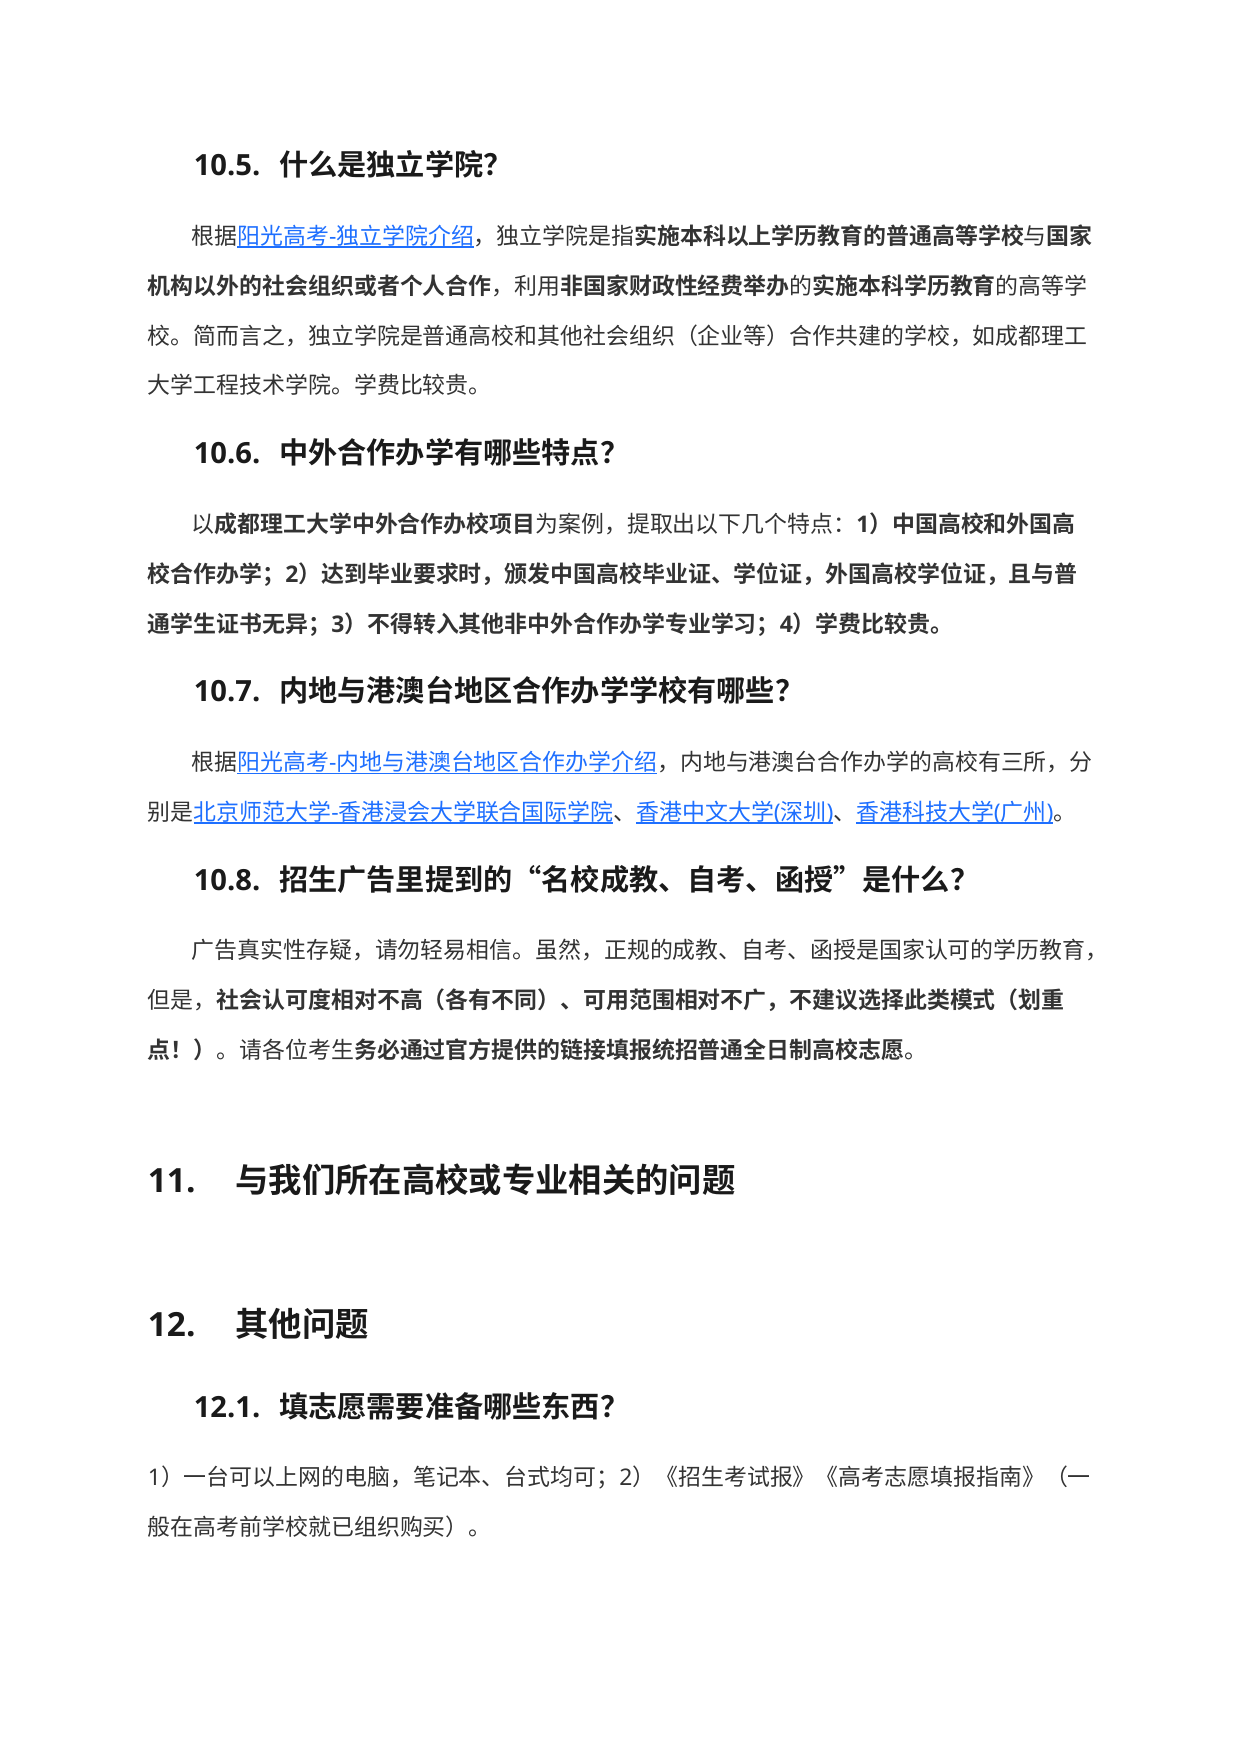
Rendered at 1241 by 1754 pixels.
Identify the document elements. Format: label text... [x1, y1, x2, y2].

text 以成都理工大学中外合作办校项目为案例，提取出以下几个特点：1）中国高校和外国高校合作办学；2）达到毕业要求时，颁发中国高校毕业证、学位证，外国高校学位证，且与普通学生证书无异；3）不得转入其他非中外合作办学专业学习；4）学费比较贵。 [148, 506, 1093, 639]
text 1）一台可以上网的电脑，笔记本、台式均可；2）《招生考试报》《高考志愿填报指南》（一般在高考前学校就已组织购买）。 [148, 1459, 1093, 1542]
text 根据阳光高考-独立学院介绍，独立学院是指实施本科以上学历教育的普通高等学校与国家机构以外的社会组织或者个人合作，利用非国家财政性经费举办的实施本科学历教育的高等学校。简而言之，独立学院是普通高校和其他社会组织（企业等）合作共建的学校，如成都理工大学工程技术学院。学费比较贵。 [148, 218, 1093, 401]
subtitle 招生广告里提到的“名校成教、自考、函授”是什么？ [193, 856, 1093, 899]
text 广告真实性存疑，请勿轻易相信。虽然，正规的成教、自考、函授是国家认可的学历教育，但是，社会认可度相对不高（各有不同）、可用范围相对不广，不建议选择此类模式（划重点！）。请各位考生务必通过官方提供的链接填报统招普通全日制高校志愿。 [148, 932, 1093, 1065]
subtitle 中外合作办学有哪些特点？ [193, 429, 1093, 472]
subtitle 与我们所在高校或专业相关的问题 [148, 1154, 1093, 1202]
subtitle 其他问题 [148, 1298, 1093, 1347]
subtitle 内地与港澳台地区合作办学学校有哪些？ [193, 668, 1093, 710]
subtitle 填志愿需要准备哪些东西？ [193, 1383, 1093, 1426]
text 根据阳光高考-内地与港澳台地区合作办学介绍，内地与港澳台合作办学的高校有三所，分别是北京师范大学-香港浸会大学联合国际学院、香港中文大学(深圳)、香港科技大学(广州)。 [148, 744, 1093, 827]
subtitle 什么是独立学院？ [193, 142, 1093, 184]
